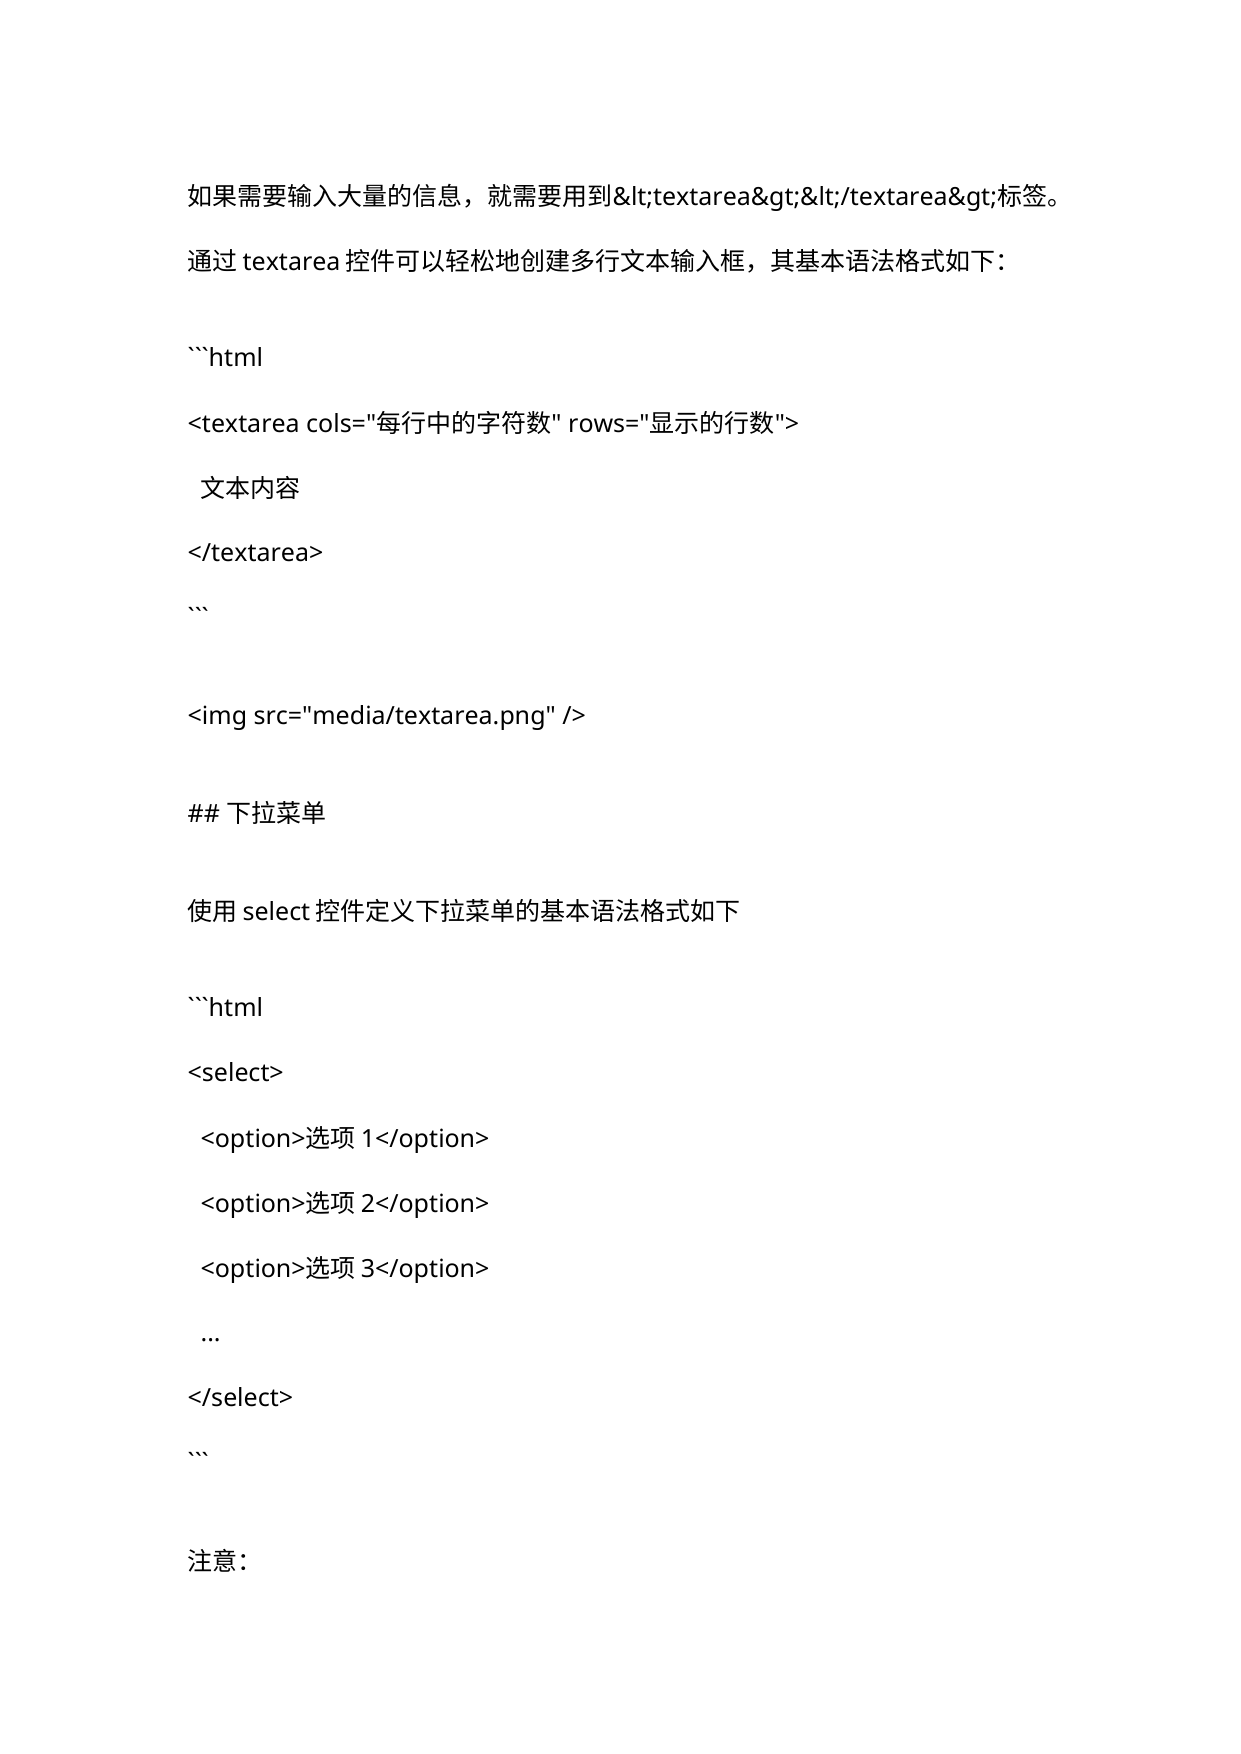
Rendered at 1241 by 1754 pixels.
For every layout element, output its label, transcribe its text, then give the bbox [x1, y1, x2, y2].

text ``` [187, 584, 1053, 649]
text 使用select控件定义下拉菜单的基本语法格式如下 [187, 877, 1053, 942]
text </textarea> [187, 519, 1053, 584]
text <option>选项3</option> [187, 1234, 1053, 1299]
text <option>选项1</option> [187, 1104, 1053, 1169]
text ... [187, 1299, 1053, 1364]
text 文本内容 [187, 454, 1053, 519]
text <textarea cols="每行中的字符数" rows="显示的行数"> [187, 389, 1053, 454]
text ```html [187, 974, 1053, 1039]
text <option>选项2</option> [187, 1169, 1053, 1234]
text ```html [187, 324, 1053, 389]
text <select> [187, 1039, 1053, 1104]
text ``` [187, 1429, 1053, 1494]
text </select> [187, 1364, 1053, 1429]
text 如果需要输入大量的信息，就需要用到&lt;textarea&gt;&lt;/textarea&gt;标签。通过textarea控件可以轻松地创建多行文本输入框，其基本语法格式如下： [187, 162, 1053, 292]
text ## 下拉菜单 [187, 779, 1053, 844]
text 注意： [187, 1527, 1053, 1592]
text <img src="media/textarea.png" /> [187, 682, 1053, 747]
